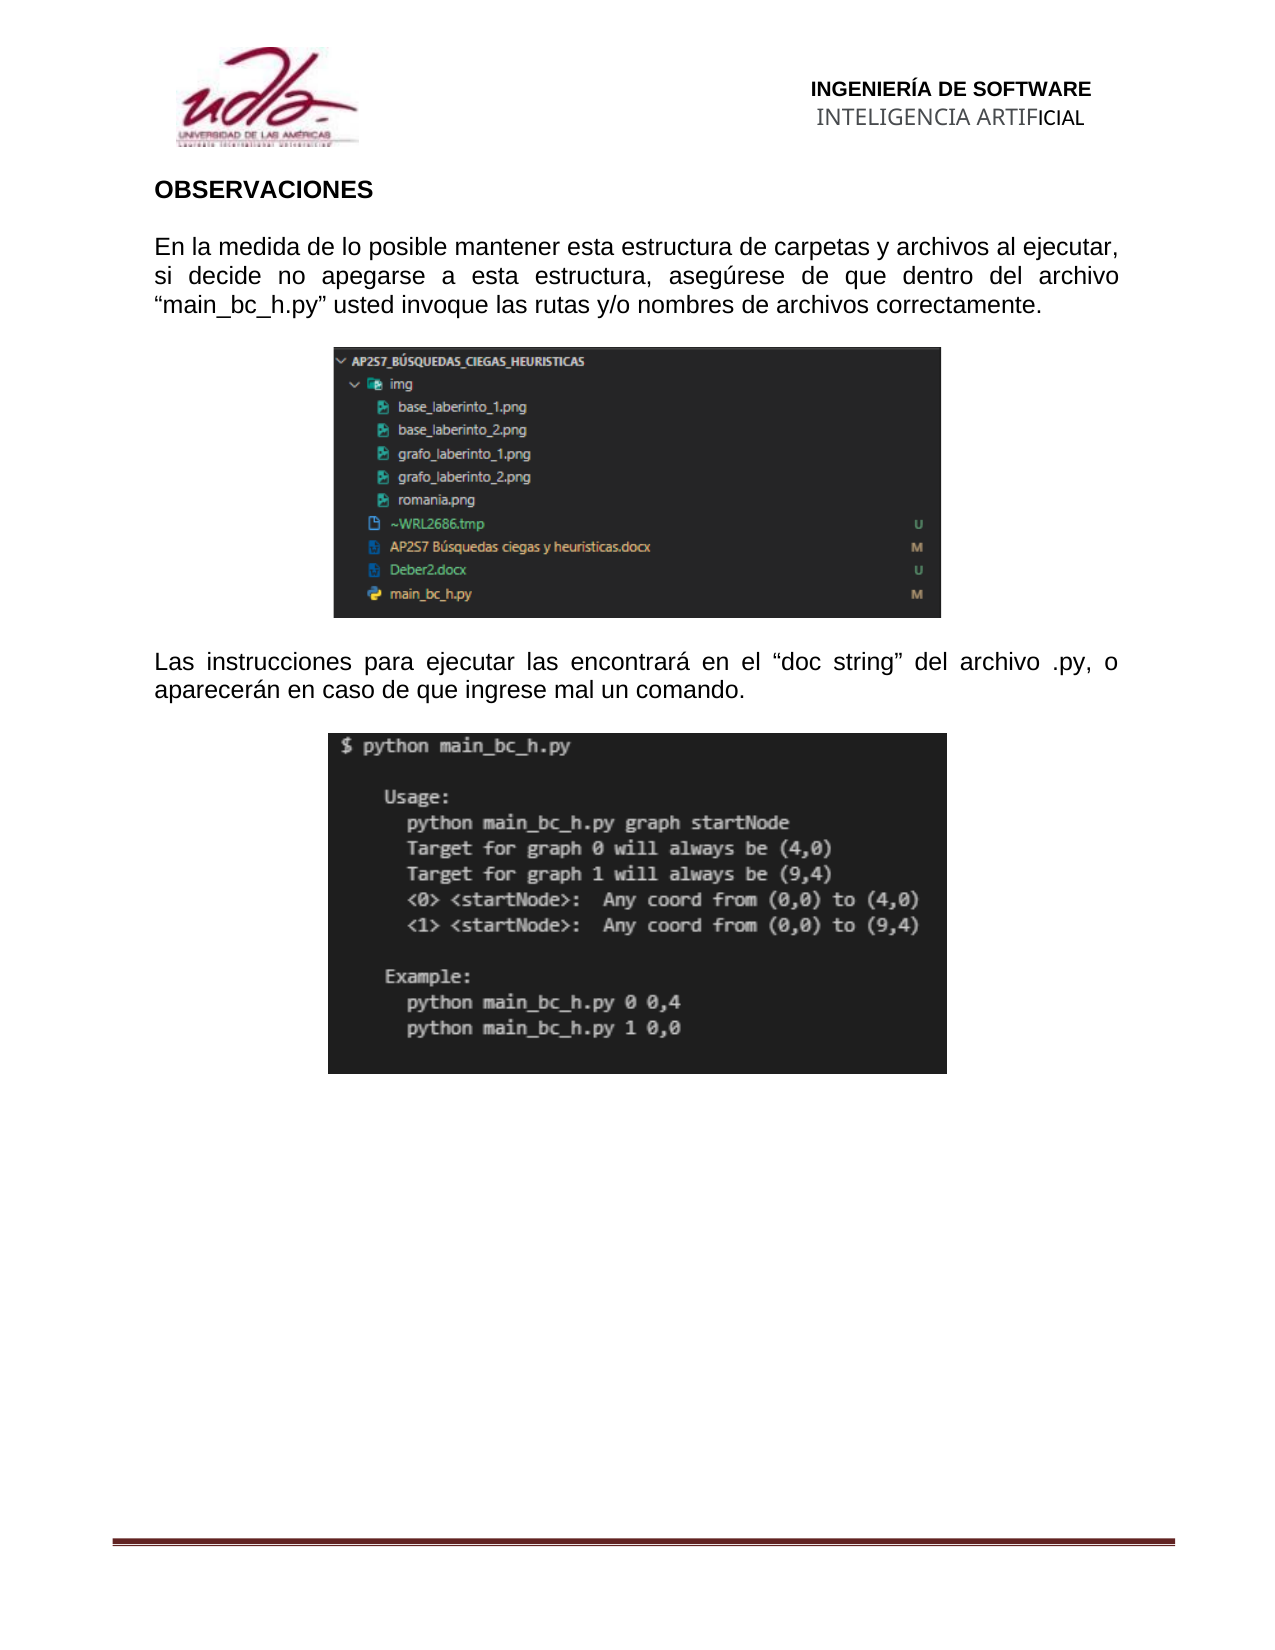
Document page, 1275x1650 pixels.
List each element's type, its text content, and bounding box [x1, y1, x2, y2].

text Las instrucciones para ejecutar las encontrará en el “doc string” del archivo .py, o aparecerán en caso de que ingrese mal un comando. [154, 647, 1121, 704]
picture [333, 347, 942, 618]
picture [176, 47, 359, 147]
picture [328, 733, 947, 1074]
text En la medida de lo posible mantener esta estructura de carpetas y archivos al ejecutar, si decide no apegarse a esta estructura, asegúrese de que dentro del archivo “main_bc_h.py” usted invoque las rutas y/o nombres de archivos correctamente. [154, 232, 1121, 318]
text OBSERVACIONES [154, 175, 1121, 203]
